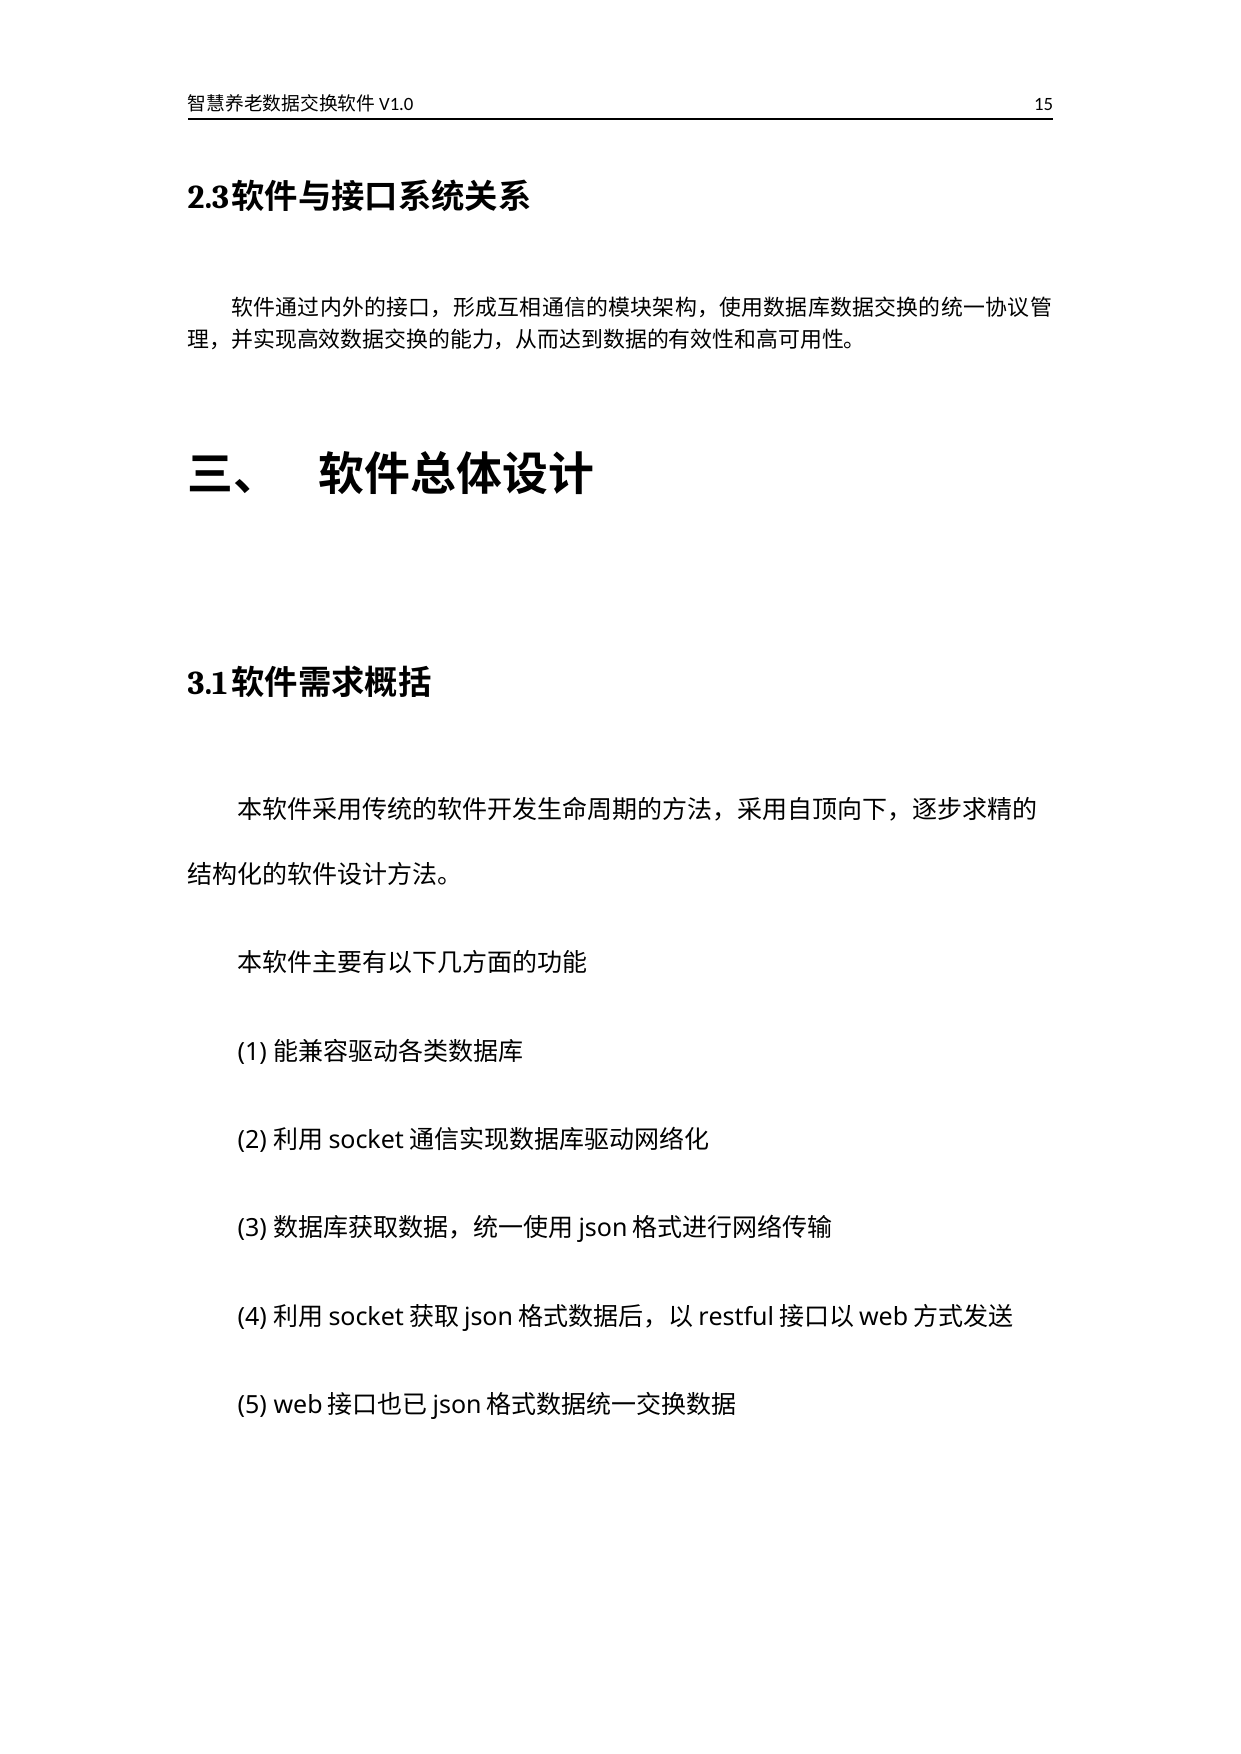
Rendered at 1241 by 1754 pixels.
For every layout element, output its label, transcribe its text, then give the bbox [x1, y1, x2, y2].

text 本软件主要有以下几方面的功能 [187, 928, 1053, 993]
subtitle 软件总体设计 [187, 422, 1053, 519]
text (4) 利用socket获取json格式数据后，以restful接口以web方式发送 [187, 1282, 1053, 1347]
subtitle 软件需求概括 [187, 647, 1053, 712]
text (1) 能兼容驱动各类数据库 [187, 1017, 1053, 1082]
subtitle 软件与接口系统关系 [187, 162, 1053, 227]
text (5) web接口也已json格式数据统一交换数据 [187, 1370, 1053, 1435]
text 本软件采用传统的软件开发生命周期的方法，采用自顶向下，逐步求精的结构化的软件设计方法。 [187, 775, 1053, 905]
text 软件通过内外的接口，形成互相通信的模块架构，使用数据库数据交换的统一协议管理，并实现高效数据交换的能力，从而达到数据的有效性和高可用性。 [187, 289, 1053, 354]
text (3) 数据库获取数据，统一使用json格式进行网络传输 [187, 1193, 1053, 1258]
text (2) 利用socket通信实现数据库驱动网络化 [187, 1105, 1053, 1170]
